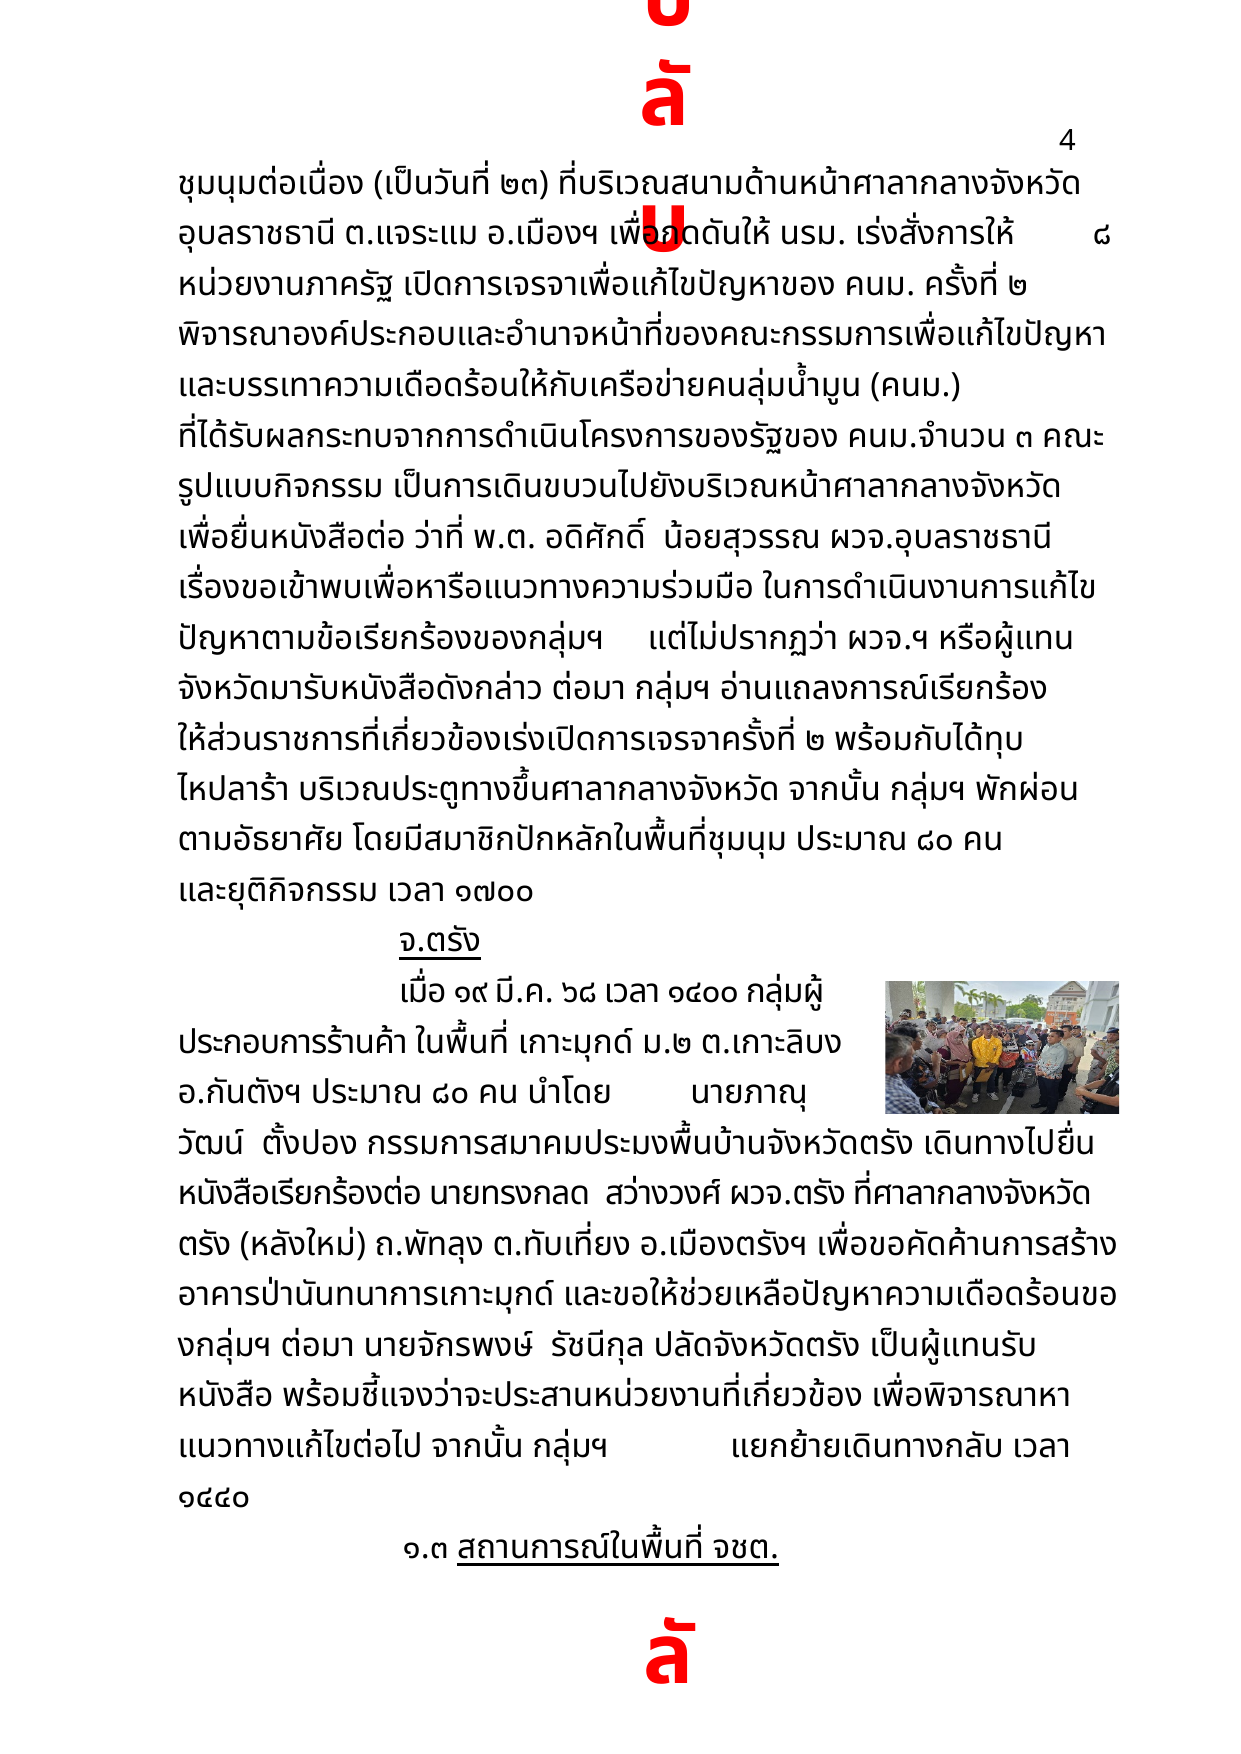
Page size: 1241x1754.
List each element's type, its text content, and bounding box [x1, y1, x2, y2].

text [177, 158, 1123, 916]
picture [885, 981, 1120, 1114]
text จ.ตรัง [177, 916, 1123, 967]
text ๑.๓ สถานการณ์ในพื้นที่ จชต. [177, 1522, 1123, 1573]
text เมื่อ ๑๙ มี.ค. ๖๘ เวลา ๑๔๐๐ กลุ่มผู้ประกอบการร้านค้า ในพื้นที่ เกาะมุกด์ ม.๒ ต.เกาะลิบง อ.กันตังฯ ประมาณ ๘๐ คน นำโดย นายภาณุวัฒน์ ตั้งปอง กรรมการสมาคมประมงพื้นบ้านจังหวัดตรัง เดินทางไปยื่นหนังสือเรียกร้องต่อ นายทรงกลด สว่างวงศ์ ผวจ.ตรัง ที่ศาลากลางจังหวัดตรัง (หลังใหม่) ถ.พัทลุง ต.ทับเที่ยง อ.เมืองตรังฯ เพื่อขอคัดค้านการสร้างอาคารป่านันทนาการเกาะมุกด์ และขอให้ช่วยเหลือปัญหาความเดือดร้อนของกลุ่มฯ ต่อมา นายจักรพงษ์ รัชนีกุล ปลัดจังหวัดตรัง เป็นผู้แทนรับหนังสือ พร้อมชี้แจงว่าจะประสานหน่วยงานที่เกี่ยวข้อง เพื่อพิจารณาหาแนวทางแก้ไขต่อไป จากนั้น กลุ่มฯ แยกย้ายเดินทางกลับ เวลา ๑๔๔๐ [177, 967, 1123, 1522]
